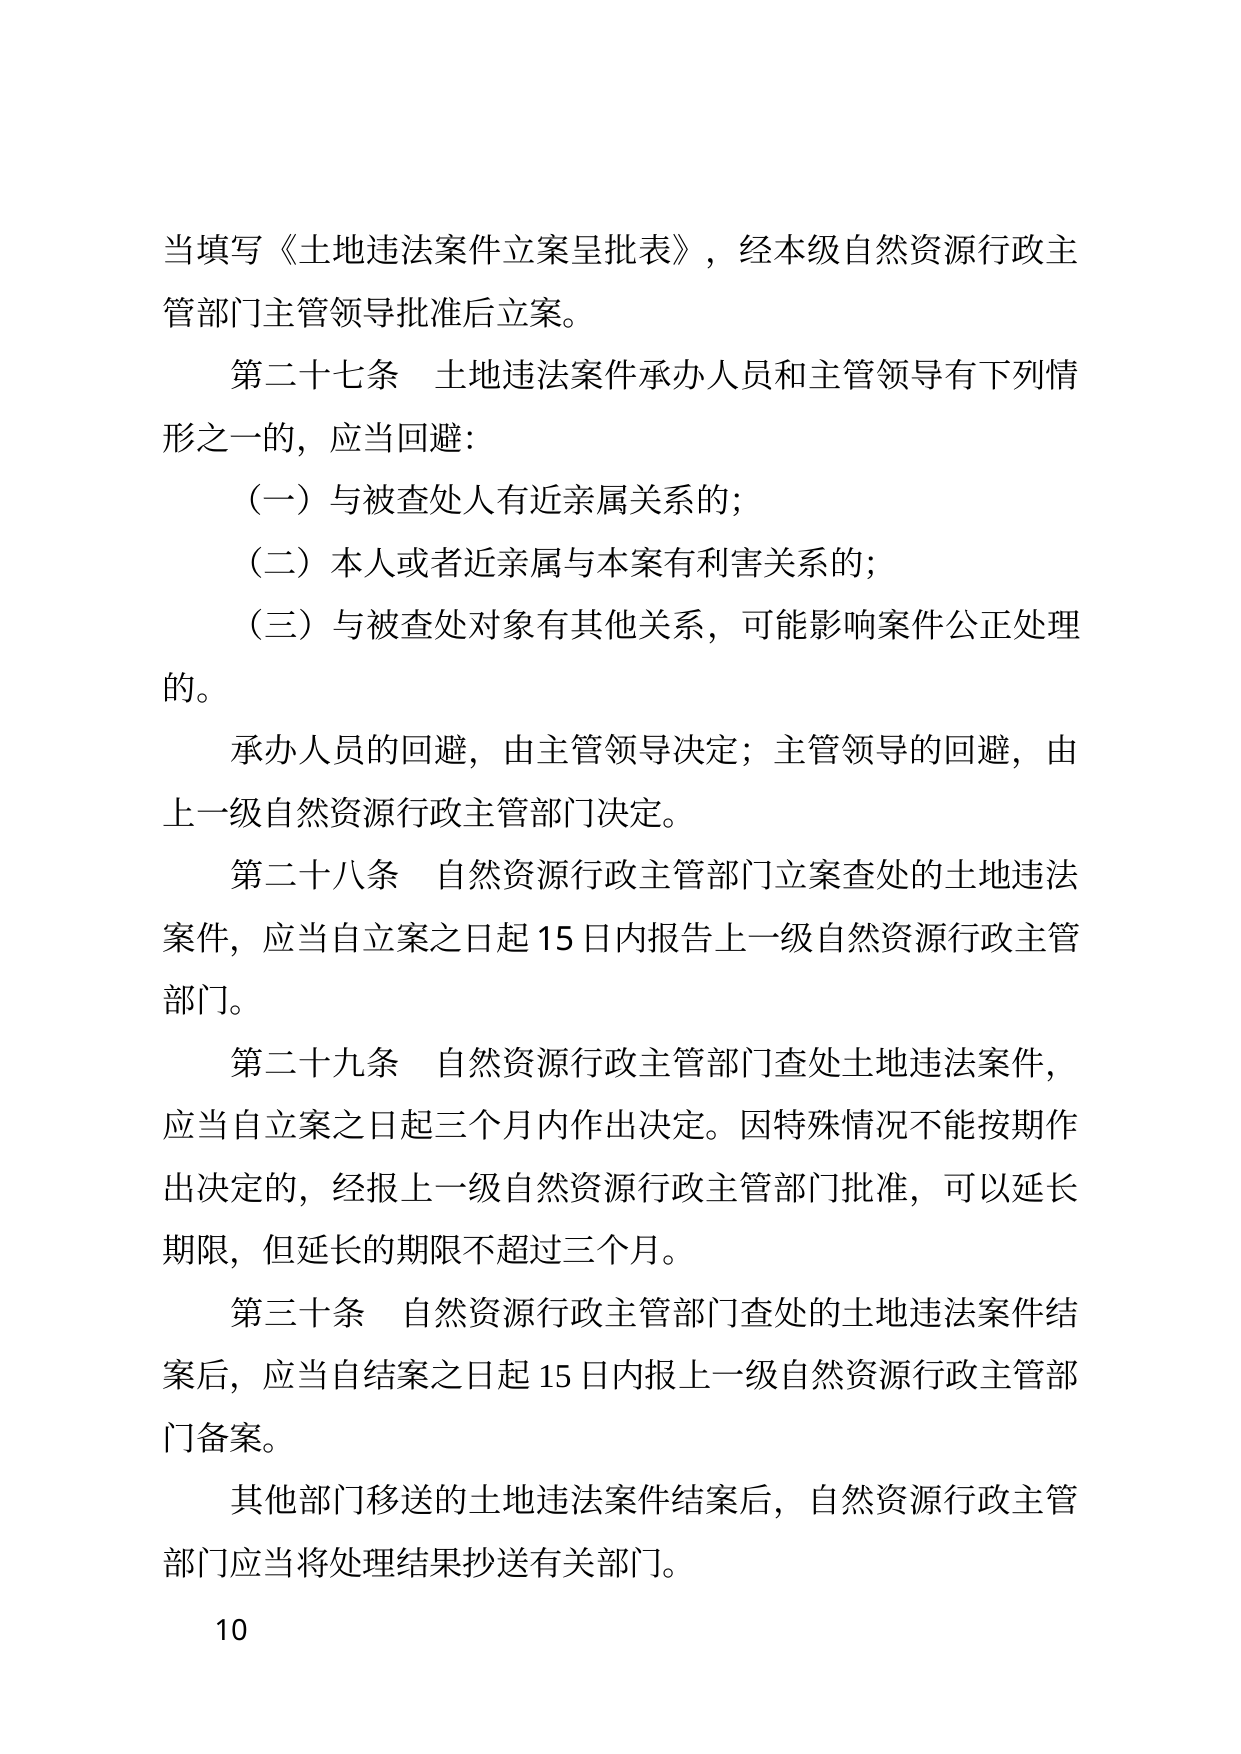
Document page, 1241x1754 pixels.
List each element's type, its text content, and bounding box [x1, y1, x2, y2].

text 承办人员的回避，由主管领导决定；主管领导的回避，由上一级自然资源行政主管部门决定。 [162, 713, 1081, 838]
text （二）本人或者近亲属与本案有利害关系的； [162, 525, 1081, 588]
text 其他部门移送的土地违法案件结案后，自然资源行政主管部门应当将处理结果抄送有关部门。 [162, 1463, 1081, 1588]
text 第二十八条 自然资源行政主管部门立案查处的土地违法案件，应当自立案之日起15日内报告上一级自然资源行政主管部门。 [162, 838, 1081, 1025]
text 第二十七条 土地违法案件承办人员和主管领导有下列情形之一的，应当回避： [162, 338, 1081, 463]
text 第三十条 自然资源行政主管部门查处的土地违法案件结案后，应当自结案之日起15日内报上一级自然资源行政主管部门备案。 [162, 1275, 1081, 1463]
text （一）与被查处人有近亲属关系的； [162, 463, 1081, 525]
text 第二十九条 自然资源行政主管部门查处土地违法案件，应当自立案之日起三个月内作出决定。因特殊情况不能按期作出决定的，经报上一级自然资源行政主管部门批准，可以延长期限，但延长的期限不超过三个月。 [162, 1025, 1081, 1275]
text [162, 213, 1081, 338]
text （三）与被查处对象有其他关系，可能影响案件公正处理的。 [162, 588, 1081, 713]
